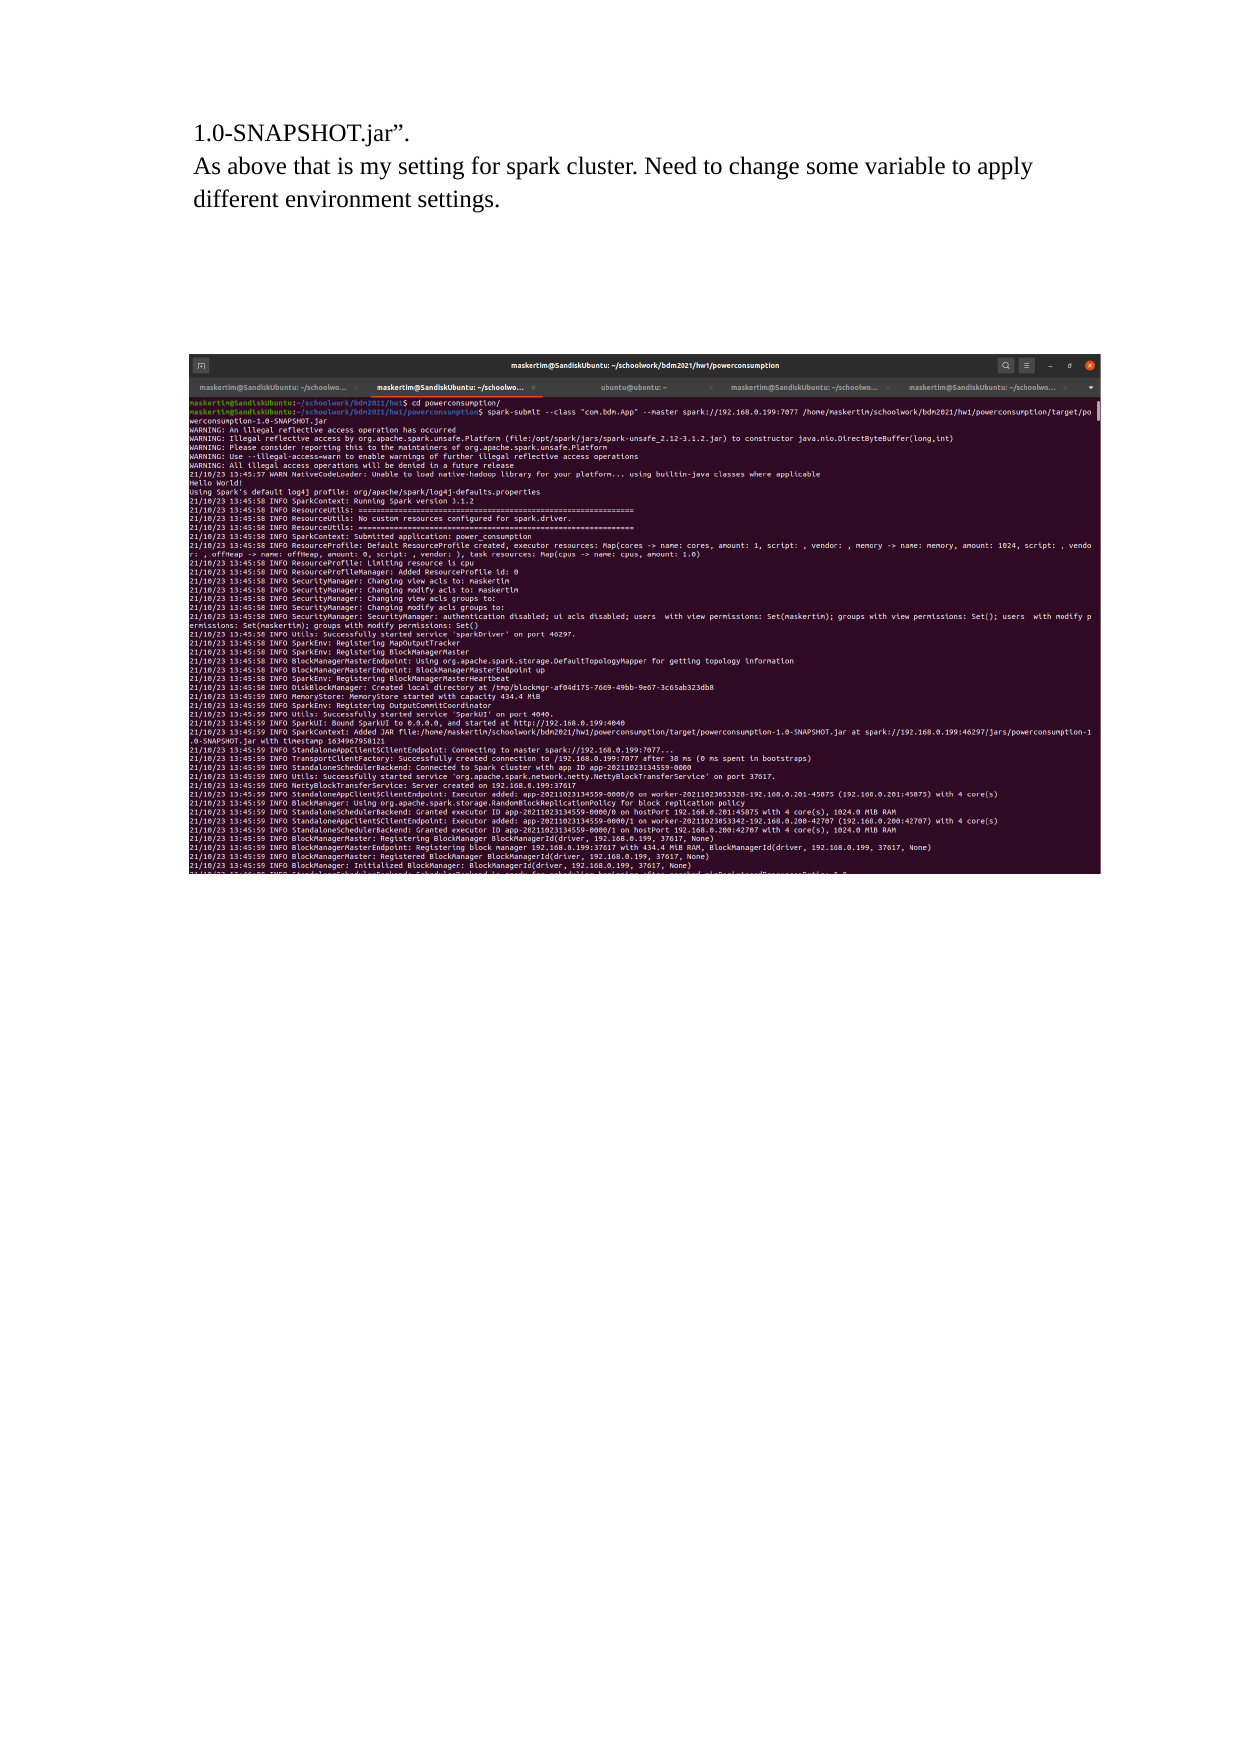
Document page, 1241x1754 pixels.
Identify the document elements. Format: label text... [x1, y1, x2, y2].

picture [189, 354, 1101, 874]
